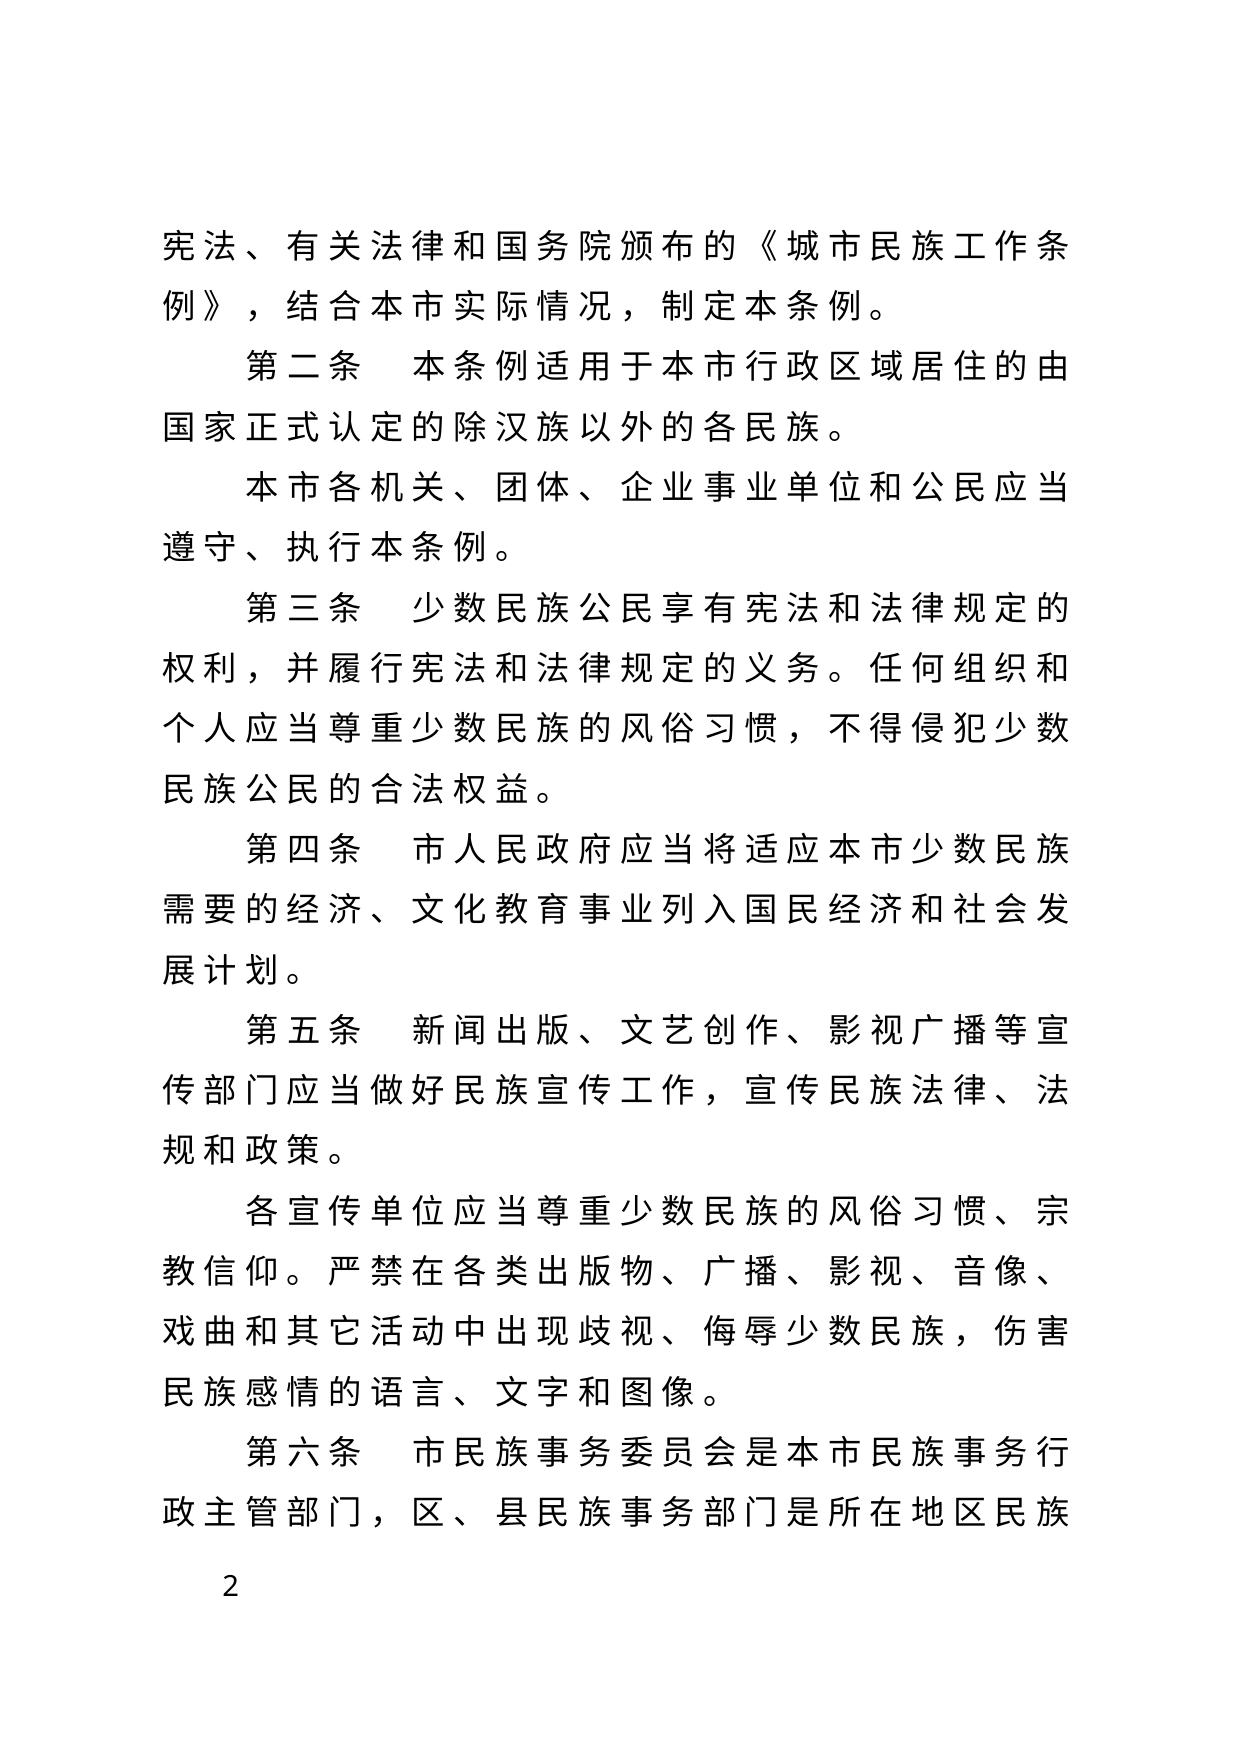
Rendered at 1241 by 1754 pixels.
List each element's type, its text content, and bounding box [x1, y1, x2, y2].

text 第二条 本条例适用于本市行政区域居住的由国家正式认定的除汉族以外的各民族。 [162, 334, 1078, 455]
text 第三条 少数民族公民享有宪法和法律规定的权利，并履行宪法和法律规定的义务。任何组织和个人应当尊重少数民族的风俗习惯，不得侵犯少数民族公民的合法权益。 [162, 575, 1078, 817]
text 各宣传单位应当尊重少数民族的风俗习惯、宗教信仰。严禁在各类出版物、广播、影视、音像、戏曲和其它活动中出现歧视、侮辱少数民族，伤害民族感情的语言、文字和图像。 [162, 1178, 1078, 1420]
text 第五条 新闻出版、文艺创作、影视广播等宣传部门应当做好民族宣传工作，宣传民族法律、法规和政策。 [162, 998, 1078, 1178]
text 本市各机关、团体、企业事业单位和公民应当遵守、执行本条例。 [162, 455, 1078, 575]
text 第四条 市人民政府应当将适应本市少数民族需要的经济、文化教育事业列入国民经济和社会发展计划。 [162, 817, 1078, 998]
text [162, 1420, 1078, 1540]
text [162, 213, 1078, 334]
